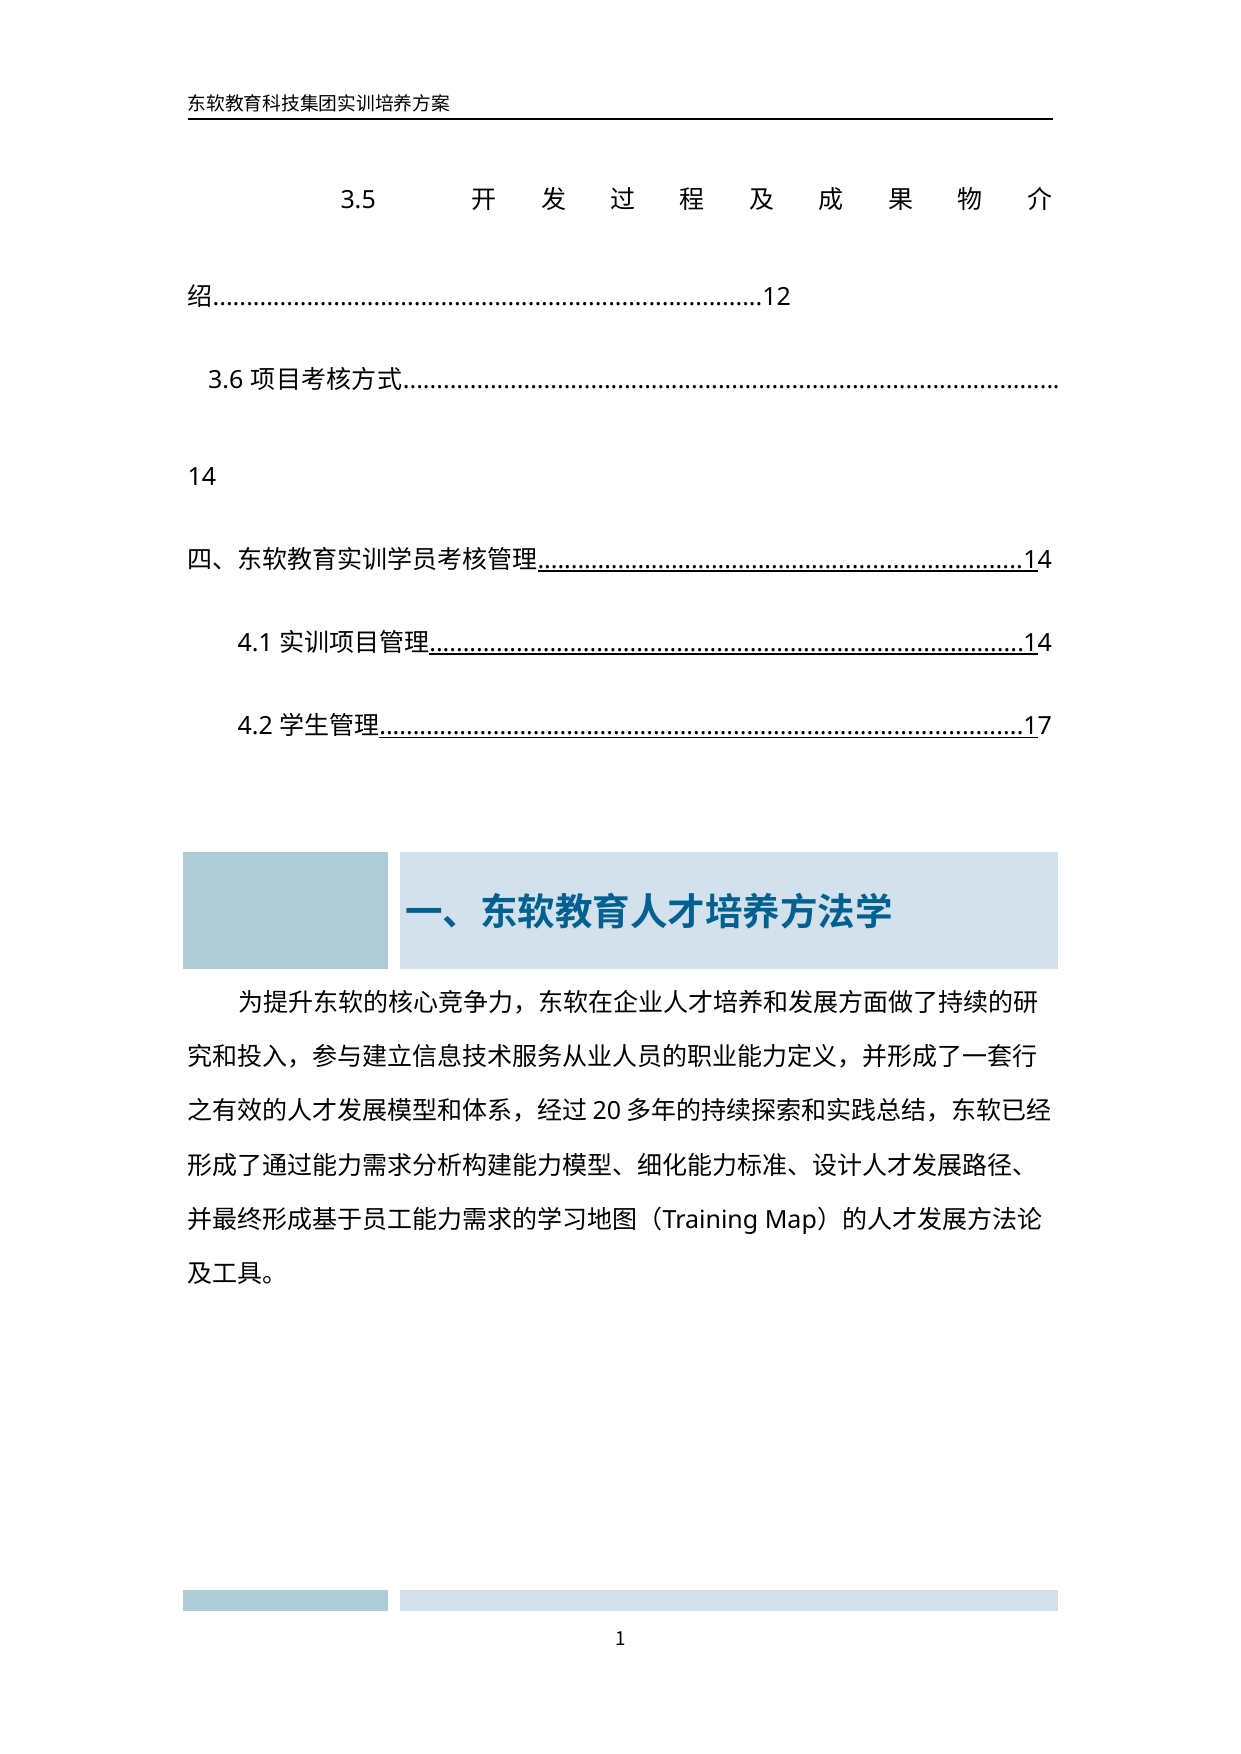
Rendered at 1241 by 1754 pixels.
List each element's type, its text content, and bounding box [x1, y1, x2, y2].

table_header 一、东软教育人才培养方法学 [400, 852, 1058, 969]
table_header [183, 852, 388, 969]
text 为提升东软的核心竞争力，东软在企业人才培养和发展方面做了持续的研究和投入，参与建立信息技术服务从业人员的职业能力定义，并形成了一套行之有效的人才发展模型和体系，经过20多年的持续探索和实践总结，东软已经形成了通过能力需求分析构建能力模型、细化能力标准、设计人才发展路径、并最终形成基于员工能力需求的学习地图（Training Map）的人才发展方法论及工具。 [187, 982, 1053, 1290]
